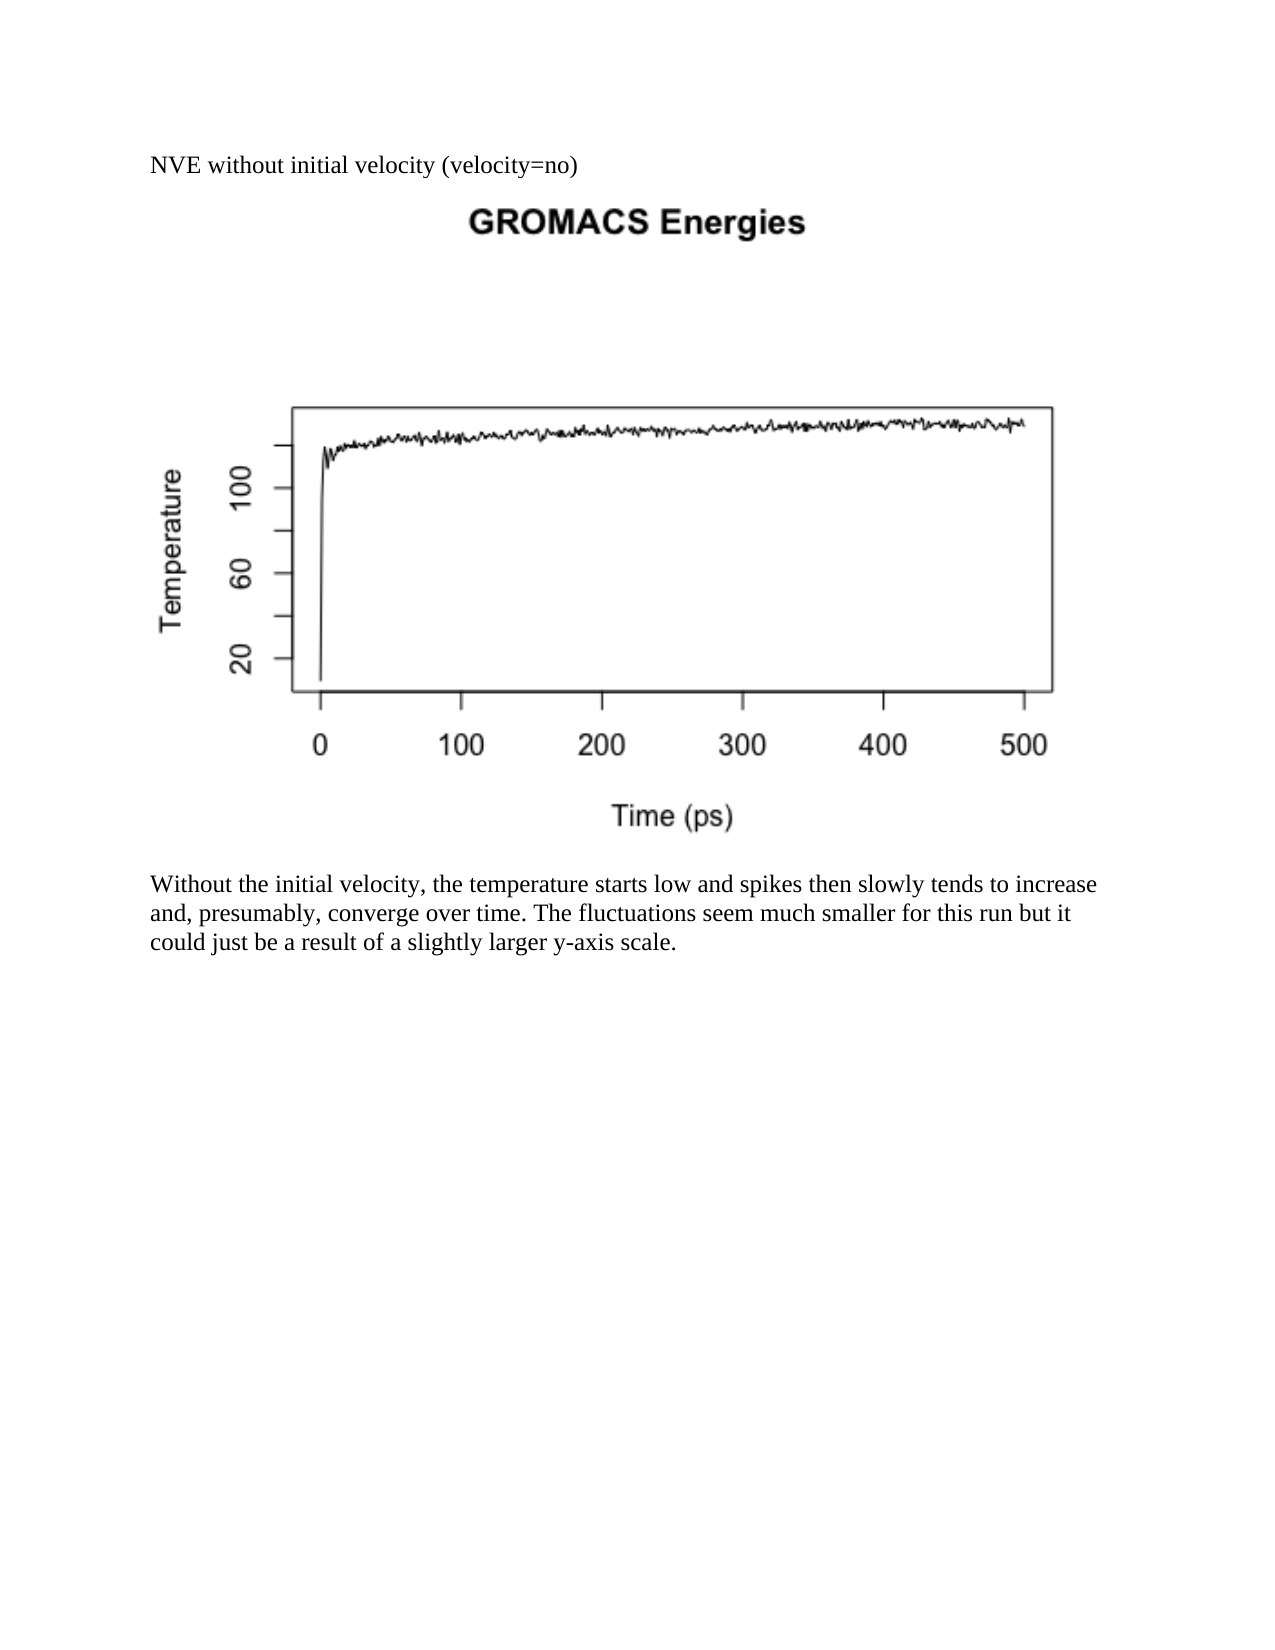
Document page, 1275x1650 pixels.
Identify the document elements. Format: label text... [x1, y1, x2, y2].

text NVE without initial velocity (velocity=no) [150, 150, 1125, 178]
text Without the initial velocity, the temperature starts low and spikes then slowly tends to increase and, presumably, converge over time. The fluctuations seem much smaller for this run but it could just be a result of a slightly larger y-axis scale. [150, 870, 1125, 956]
picture [150, 178, 1125, 870]
